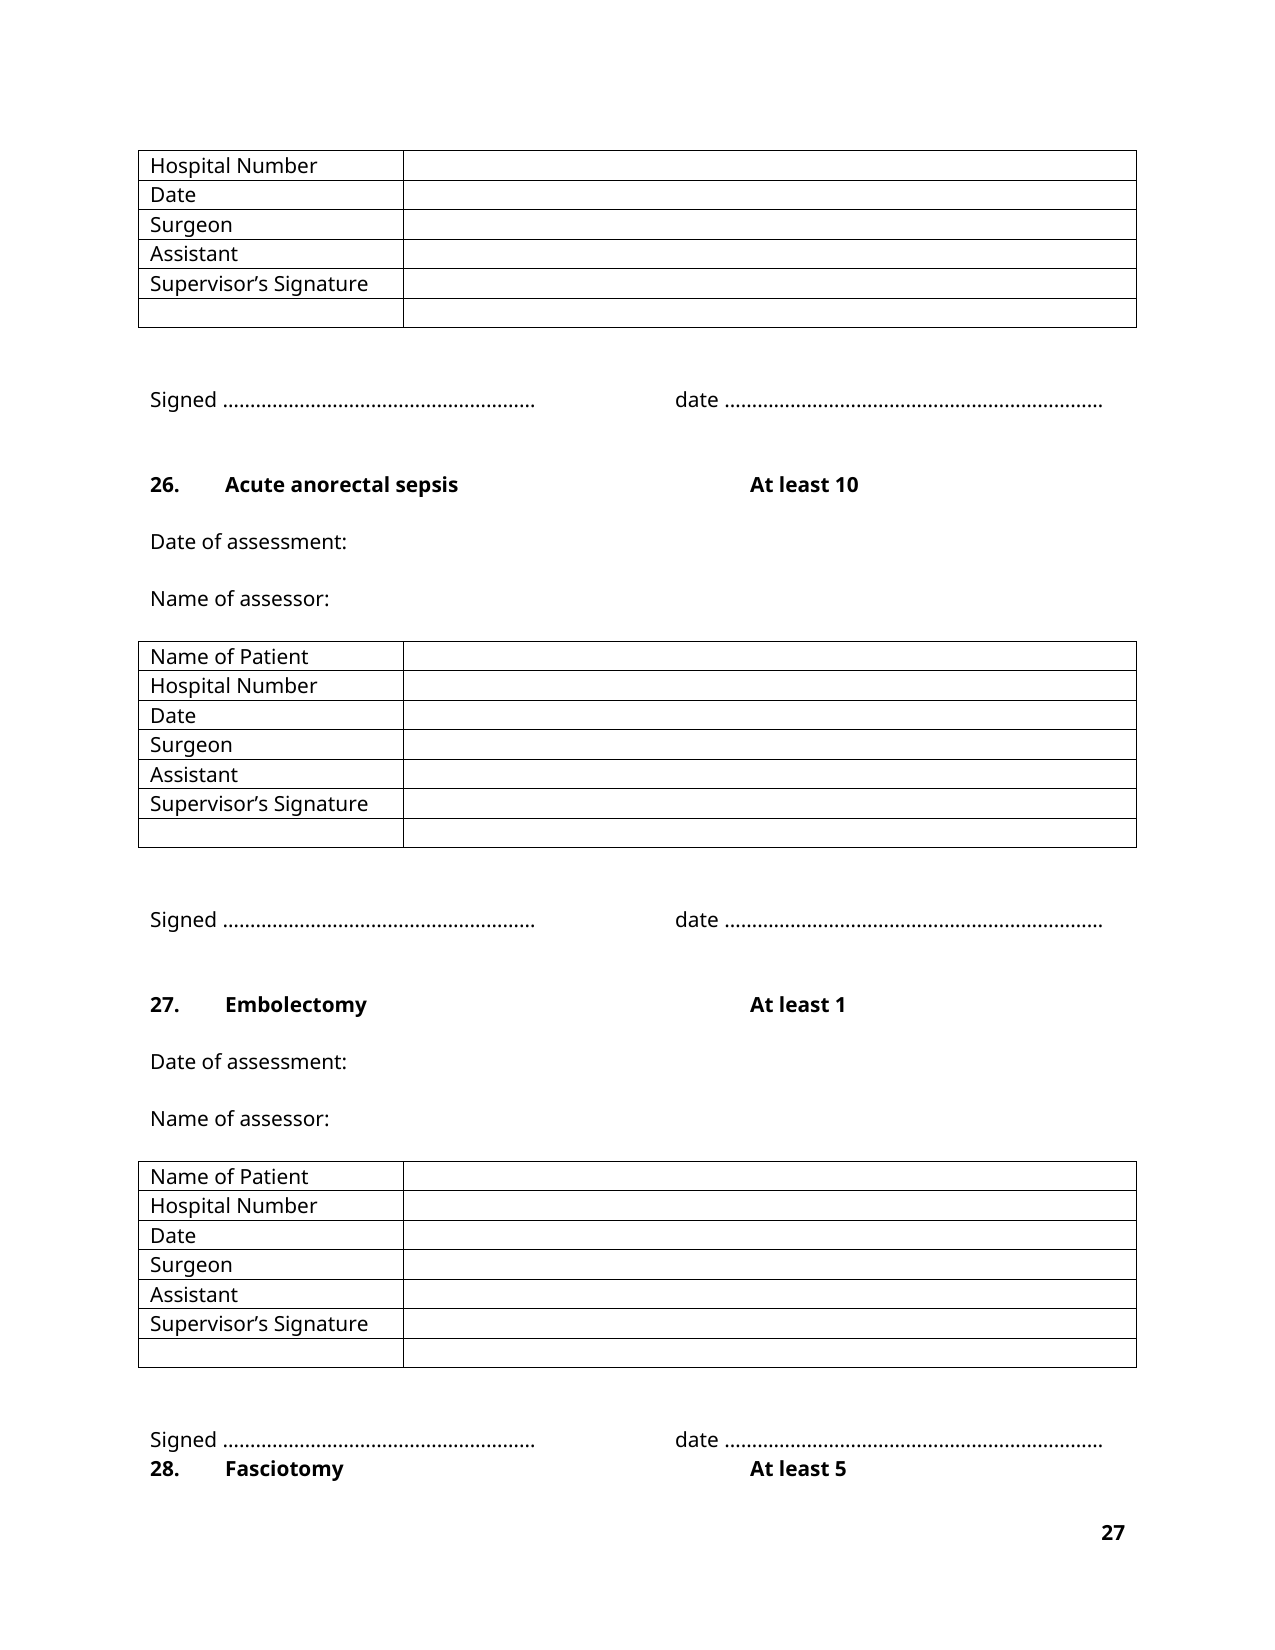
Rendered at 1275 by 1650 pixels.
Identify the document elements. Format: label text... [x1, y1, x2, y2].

table_cell Surgeon [139, 210, 403, 238]
table_header [404, 642, 1136, 670]
table_cell [404, 730, 1136, 759]
table_cell [139, 1339, 403, 1367]
text Name of assessor: [150, 1104, 1125, 1132]
table_cell Assistant [139, 1280, 403, 1308]
table_cell [404, 819, 1136, 847]
table_cell [404, 1339, 1136, 1367]
table_cell Date [139, 1221, 403, 1249]
text 26. Acute anorectal sepsis At least 10 [150, 470, 1125, 498]
table_cell [404, 269, 1136, 297]
table_cell Date [139, 701, 403, 729]
text Date of assessment: [150, 1047, 1125, 1076]
table_header Name of Patient [139, 1162, 403, 1190]
table_cell Date [139, 181, 403, 209]
text 28. Fasciotomy At least 5 [150, 1454, 1125, 1482]
table_cell Hospital Number [139, 671, 403, 700]
table_cell [404, 181, 1136, 209]
text 27. Embolectomy At least 1 [150, 990, 1125, 1019]
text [150, 385, 1125, 413]
table_cell [404, 1221, 1136, 1249]
table_cell Hospital Number [139, 1191, 403, 1220]
table_cell [404, 1191, 1136, 1220]
table_cell Supervisor’s Signature [139, 269, 403, 297]
table_cell Surgeon [139, 1250, 403, 1279]
table_cell [404, 299, 1136, 327]
table_cell [404, 151, 1136, 179]
table_cell [404, 240, 1136, 268]
table_cell Assistant [139, 240, 403, 268]
table_cell Supervisor’s Signature [139, 789, 403, 818]
table_cell [404, 789, 1136, 818]
table_cell Hospital Number [139, 151, 403, 179]
table_cell [404, 210, 1136, 238]
text Signed ………………………………………………… date …………………………………………………………… [150, 905, 1125, 933]
table_cell [404, 1250, 1136, 1279]
text Name of assessor: [150, 584, 1125, 612]
table_cell [404, 701, 1136, 729]
table_header Name of Patient [139, 642, 403, 670]
table_cell [139, 819, 403, 847]
text Date of assessment: [150, 527, 1125, 555]
table_cell [404, 1309, 1136, 1338]
table_cell [139, 299, 403, 327]
table_cell Surgeon [139, 730, 403, 759]
table_cell [404, 1280, 1136, 1308]
text Signed ………………………………………………… date …………………………………………………………… [150, 1425, 1125, 1454]
table_cell Assistant [139, 760, 403, 788]
table_cell [404, 671, 1136, 700]
table_header [404, 1162, 1136, 1190]
table_cell [404, 760, 1136, 788]
table_cell Supervisor’s Signature [139, 1309, 403, 1338]
